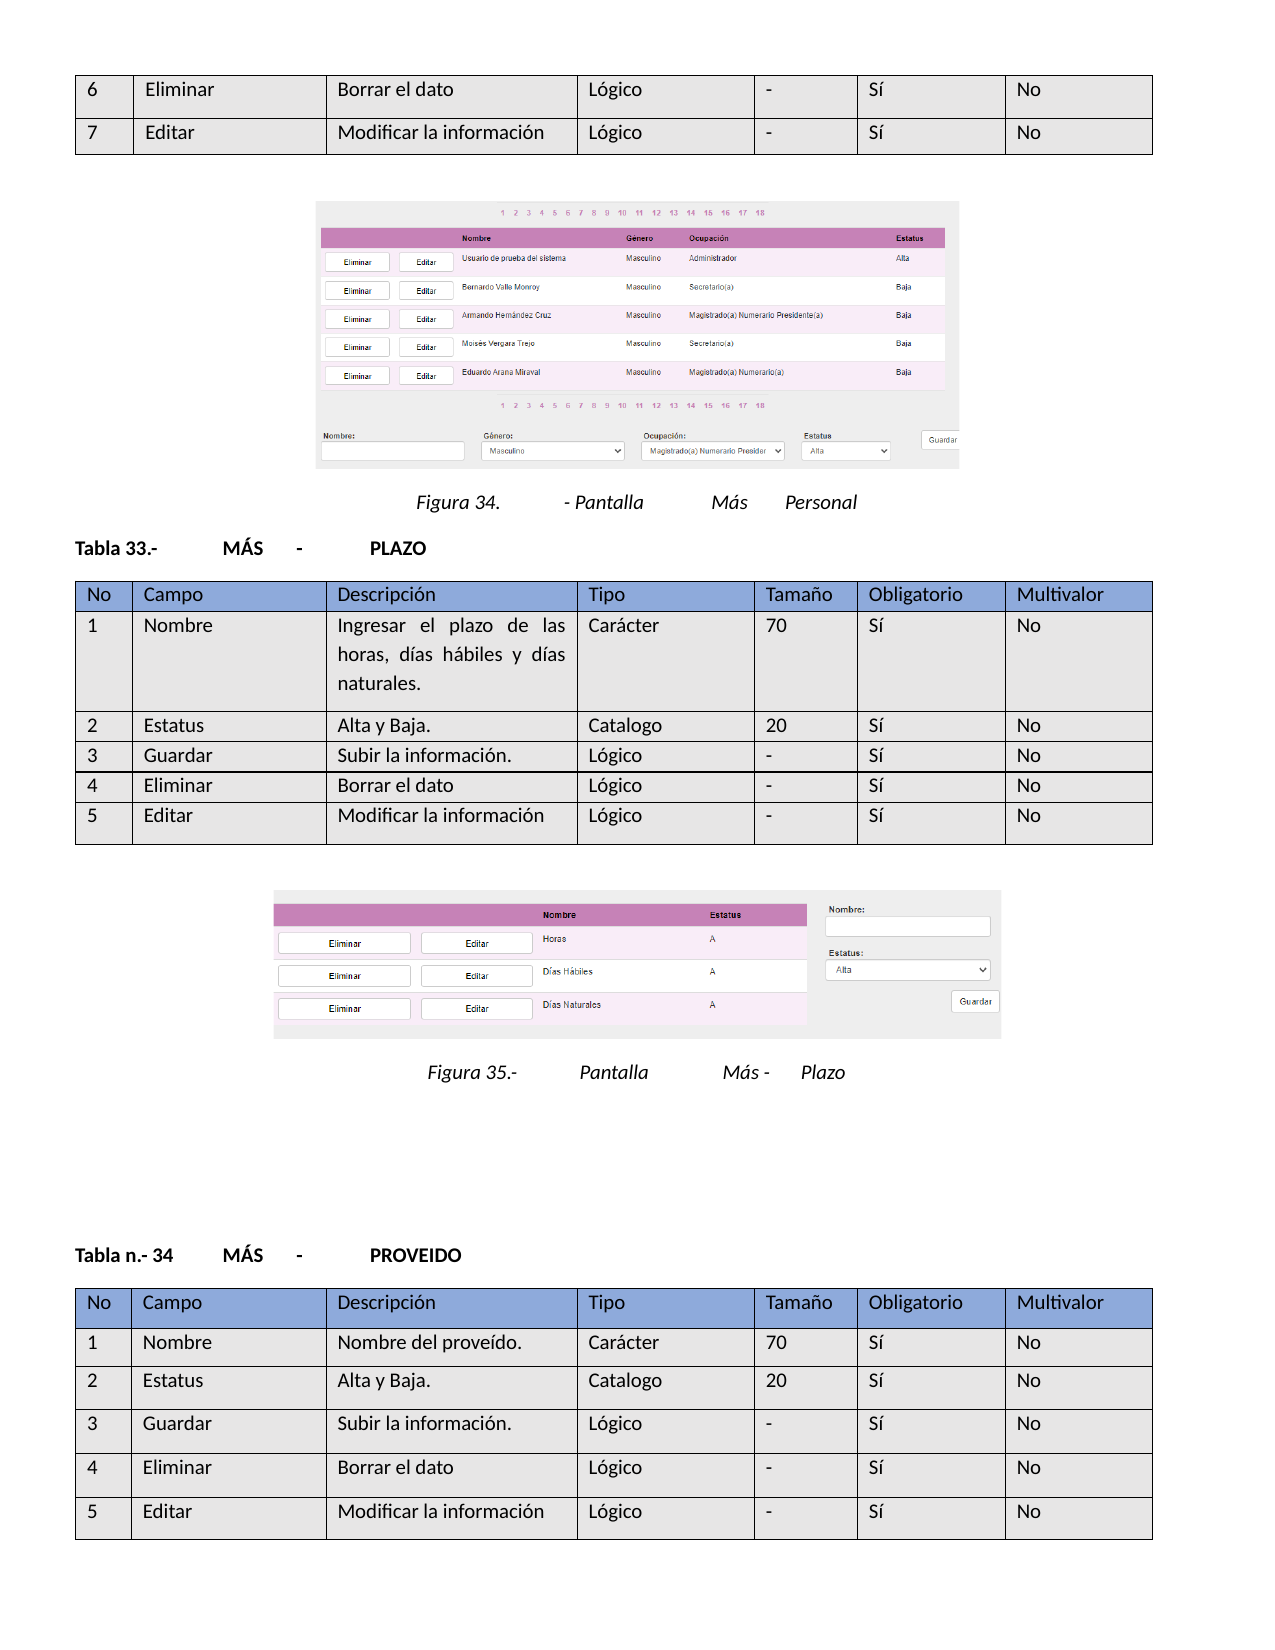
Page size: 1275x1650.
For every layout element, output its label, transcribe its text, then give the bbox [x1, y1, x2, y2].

table_cell - [755, 76, 857, 118]
table_cell Sí [858, 1498, 1005, 1539]
table_cell Guardar [133, 742, 326, 771]
table_cell - [755, 119, 857, 154]
table_cell - [755, 773, 857, 802]
table_cell No [1006, 76, 1152, 118]
table_cell Lógico [578, 803, 754, 844]
table_cell Borrar el dato [327, 76, 577, 118]
table_cell No [1006, 803, 1152, 844]
table_cell Ingresar el plazo de las horas, días hábiles y días naturales. [327, 612, 577, 711]
table_cell Nombre [133, 612, 326, 711]
picture [315, 201, 960, 469]
table_cell Eliminar [134, 76, 326, 118]
table_cell Modificar la información [327, 119, 577, 154]
table_cell Modificar la información [327, 803, 577, 844]
table_cell Estatus [132, 1367, 326, 1409]
table_cell Lógico [578, 76, 754, 118]
table_header Descripción [327, 1289, 577, 1328]
table_header Campo [133, 582, 326, 611]
table_cell No [1006, 1329, 1152, 1366]
table_cell No [1006, 1454, 1152, 1497]
table_header Tamaño [755, 1289, 857, 1328]
table_cell No [1006, 712, 1152, 741]
table_cell Catalogo [578, 1367, 754, 1409]
text Figura 35.- Pantalla Más - Plazo [75, 1059, 1200, 1084]
table_cell Editar [133, 803, 326, 844]
table_cell Sí [858, 1454, 1005, 1497]
table_cell Carácter [578, 612, 754, 711]
table_cell Sí [858, 1329, 1005, 1366]
table_cell Subir la información. [327, 1410, 577, 1453]
table_cell 2 [76, 1367, 131, 1409]
table_cell Borrar el dato [327, 1454, 577, 1497]
table_cell Editar [132, 1498, 326, 1539]
text Figura 34. - Pantalla Más Personal [75, 489, 1200, 514]
table_cell - [755, 1498, 857, 1539]
table_cell 70 [755, 1329, 857, 1366]
table_cell Eliminar [133, 773, 326, 802]
table_cell 3 [76, 742, 132, 771]
table_cell 3 [76, 1410, 131, 1453]
table_cell Sí [858, 742, 1005, 771]
table_cell Lógico [578, 1410, 754, 1453]
table_header Tipo [578, 582, 754, 611]
table_cell 5 [76, 803, 132, 844]
table_cell Borrar el dato [327, 773, 577, 802]
table_cell Carácter [578, 1329, 754, 1366]
table_cell Alta y Baja. [327, 712, 577, 741]
table_cell Sí [858, 76, 1005, 118]
table_cell Sí [858, 1410, 1005, 1453]
text Tabla n.- 34 MÁS - PROVEIDO [75, 1242, 1200, 1268]
table_cell 1 [76, 1329, 131, 1366]
table_cell 4 [76, 773, 132, 802]
table_header Obligatorio [858, 1289, 1005, 1328]
table_header Campo [132, 1289, 326, 1328]
table_cell No [1006, 1498, 1152, 1539]
table_cell 20 [755, 712, 857, 741]
table_cell No [1006, 1410, 1152, 1453]
table_cell Lógico [578, 773, 754, 802]
table_cell Sí [858, 803, 1005, 844]
table_cell - [755, 803, 857, 844]
table_cell Sí [858, 1367, 1005, 1409]
table_cell Lógico [578, 1454, 754, 1497]
table_header Tipo [578, 1289, 754, 1328]
table_cell No [1006, 612, 1152, 711]
table_cell - [755, 742, 857, 771]
table_cell No [1006, 119, 1152, 154]
table_cell No [1006, 742, 1152, 771]
table_header Multivalor [1006, 582, 1152, 611]
table_cell 70 [755, 612, 857, 711]
table_cell Nombre del proveído. [327, 1329, 577, 1366]
table_cell Catalogo [578, 712, 754, 741]
table_header Tamaño [755, 582, 857, 611]
table_header No [76, 1289, 131, 1328]
table_cell Sí [858, 612, 1005, 711]
table_header Multivalor [1006, 1289, 1152, 1328]
table_cell 2 [76, 712, 132, 741]
table_cell 7 [76, 119, 133, 154]
table_cell Guardar [132, 1410, 326, 1453]
table_cell Lógico [578, 1498, 754, 1539]
table_cell 20 [755, 1367, 857, 1409]
table_cell Nombre [132, 1329, 326, 1366]
table_cell Lógico [578, 119, 754, 154]
table_cell Estatus [133, 712, 326, 741]
table_cell No [1006, 1367, 1152, 1409]
table_cell Editar [134, 119, 326, 154]
table_header Descripción [327, 582, 577, 611]
picture [273, 890, 1002, 1039]
table_cell Sí [858, 119, 1005, 154]
table_cell No [1006, 773, 1152, 802]
table_cell 1 [76, 612, 132, 711]
table_cell Alta y Baja. [327, 1367, 577, 1409]
table_cell Subir la información. [327, 742, 577, 771]
table_cell Modificar la información [327, 1498, 577, 1539]
text Tabla 33.- MÁS - PLAZO [75, 535, 1200, 560]
table_cell - [755, 1410, 857, 1453]
table_cell Eliminar [132, 1454, 326, 1497]
table_cell 5 [76, 1498, 131, 1539]
table_header No [76, 582, 132, 611]
table_cell Lógico [578, 742, 754, 771]
table_cell Sí [858, 712, 1005, 741]
table_cell - [755, 1454, 857, 1497]
table_header Obligatorio [858, 582, 1005, 611]
table_cell 4 [76, 1454, 131, 1497]
table_cell 6 [76, 76, 133, 118]
table_cell Sí [858, 773, 1005, 802]
